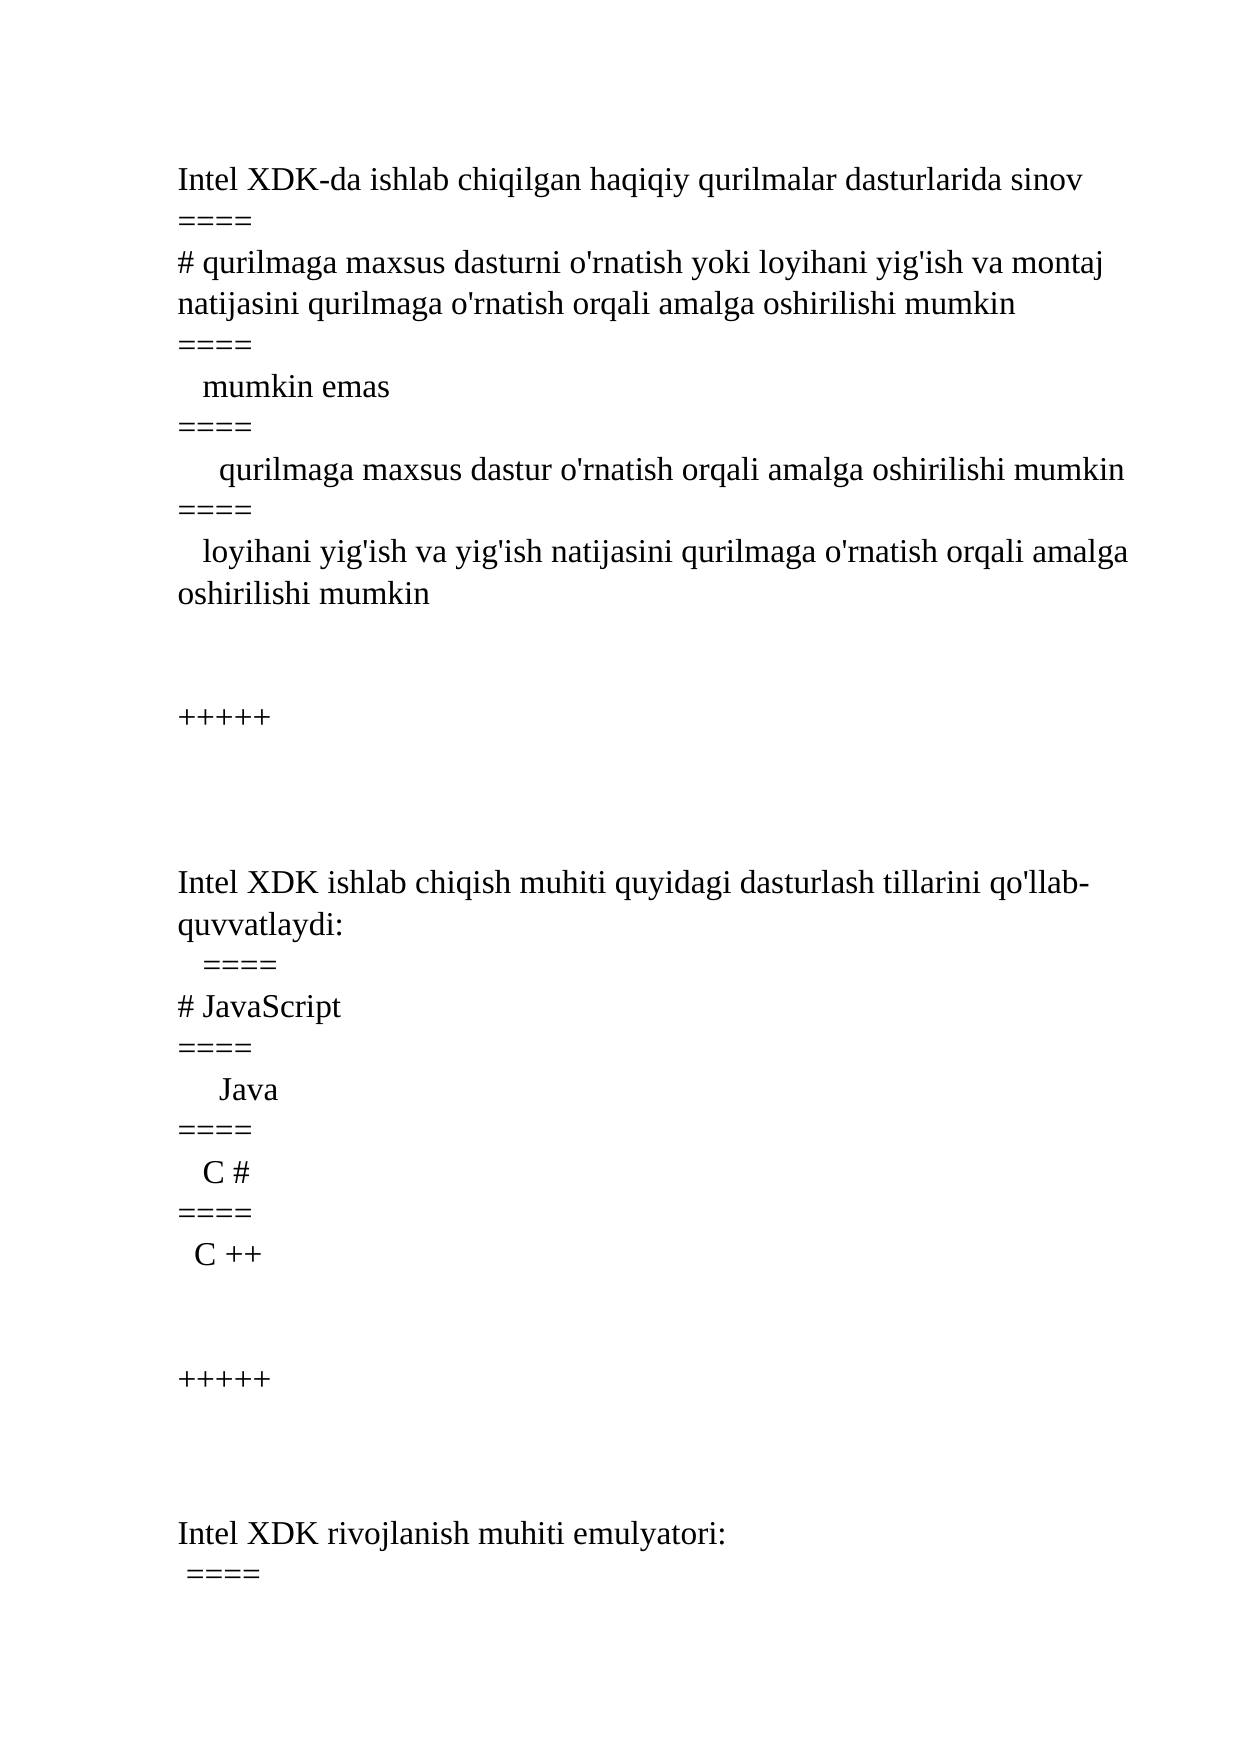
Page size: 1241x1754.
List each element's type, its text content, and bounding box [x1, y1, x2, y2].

text Java [177, 1069, 1152, 1108]
text ==== [177, 1554, 1152, 1593]
text ==== [177, 1111, 1152, 1149]
text mumkin emas [177, 366, 1152, 404]
text ==== [177, 1193, 1152, 1232]
text ==== [177, 408, 1152, 446]
text +++++ [177, 697, 1152, 735]
text ==== [177, 1028, 1152, 1066]
text # qurilmaga maxsus dasturni o'rnatish yoki loyihani yig'ish va montaj natijasini qurilmaga o'rnatish orqali amalga oshirilishi mumkin [177, 242, 1152, 322]
text Intel XDK ishlab chiqish muhiti quyidagi dasturlash tillarini qo'llab-quvvatlaydi: [177, 862, 1152, 942]
text ==== [177, 201, 1152, 239]
text qurilmaga maxsus dastur o'rnatish orqali amalga oshirilishi mumkin [177, 449, 1152, 487]
text # JavaScript [177, 987, 1152, 1025]
text C ++ [177, 1235, 1152, 1273]
text ==== [177, 325, 1152, 363]
text loyihani yig'ish va yig'ish natijasini qurilmaga o'rnatish orqali amalga oshirilishi mumkin [177, 532, 1152, 611]
text ==== [177, 490, 1152, 529]
text Intel XDK rivojlanish muhiti emulyatori: [177, 1513, 1152, 1551]
text ==== [177, 945, 1152, 983]
text +++++ [177, 1359, 1152, 1397]
text C # [177, 1152, 1152, 1190]
text Intel XDK-da ishlab chiqilgan haqiqiy qurilmalar dasturlarida sinov [177, 159, 1152, 198]
